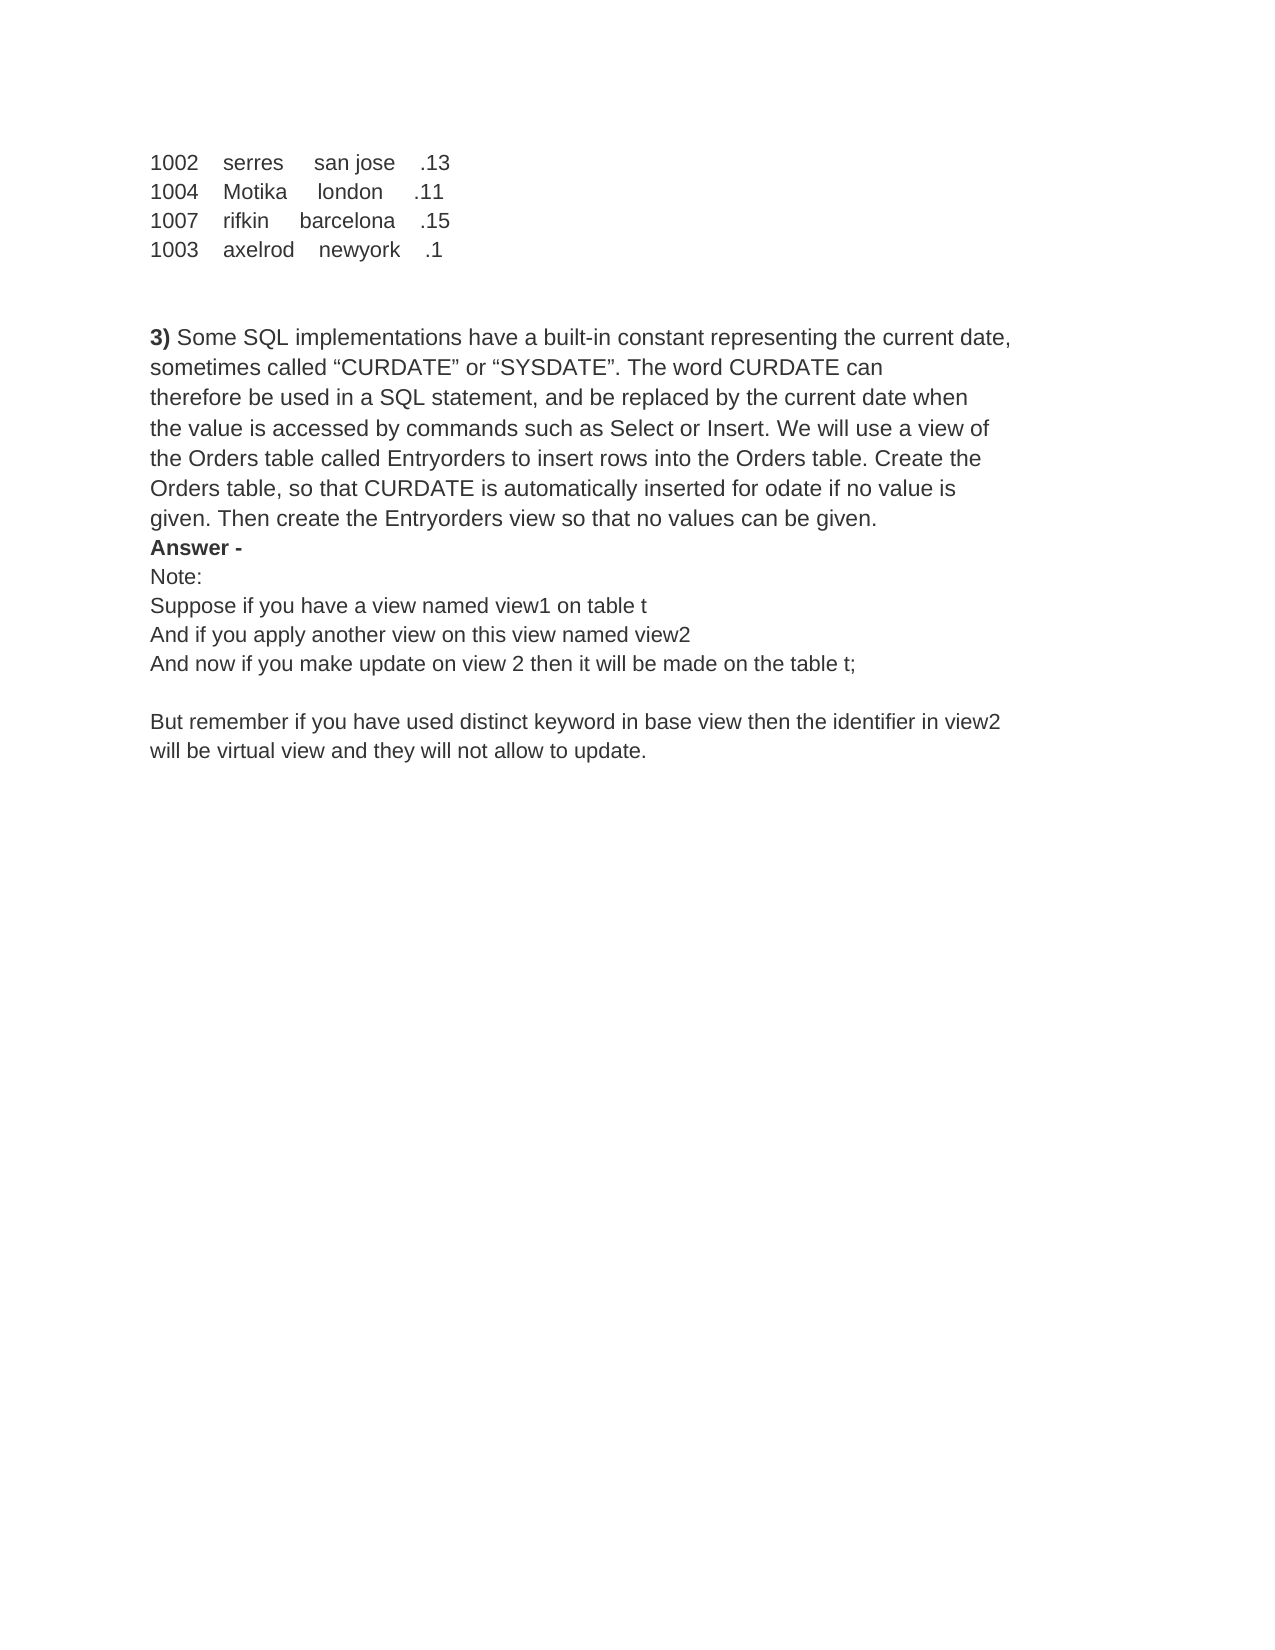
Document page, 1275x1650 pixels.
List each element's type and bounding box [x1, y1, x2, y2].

text [150, 150, 1125, 763]
